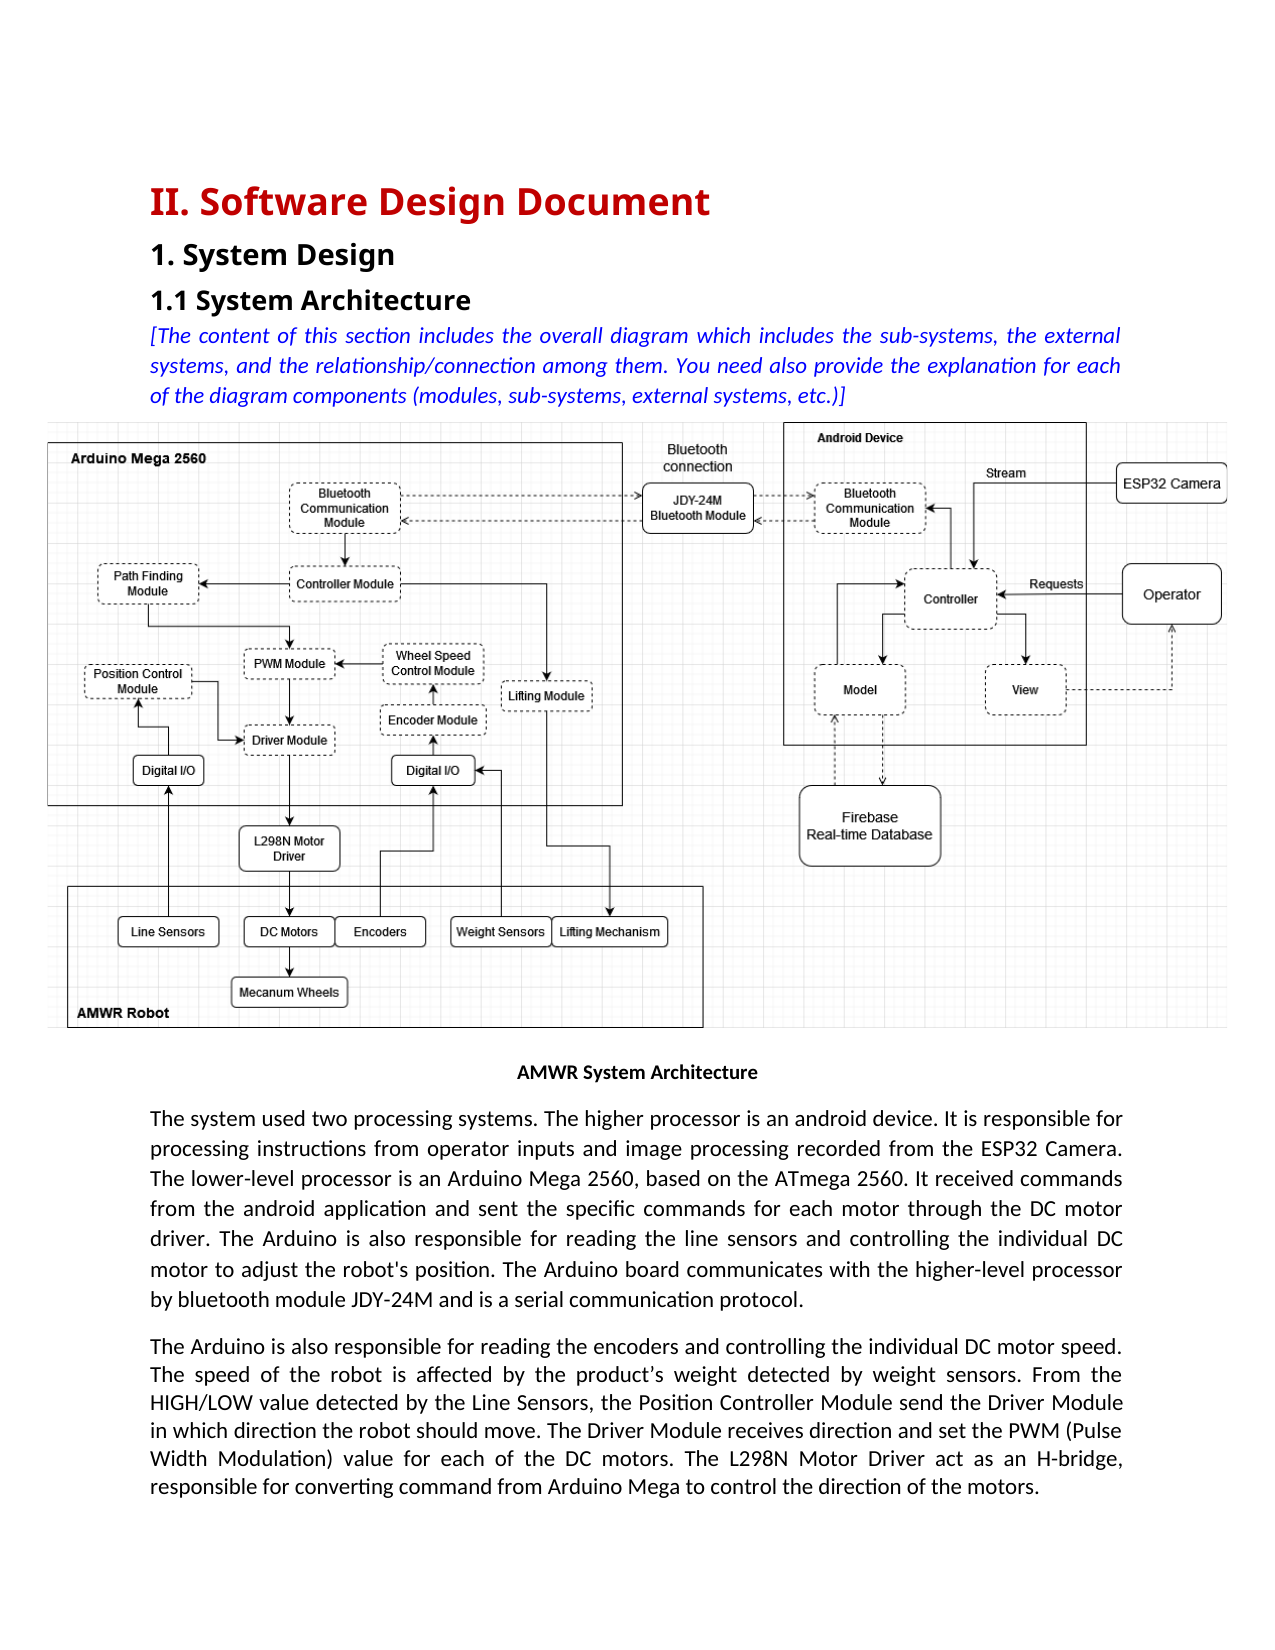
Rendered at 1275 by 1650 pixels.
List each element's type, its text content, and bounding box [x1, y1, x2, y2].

picture [47, 422, 1228, 1028]
subtitle 1.1 System Architecture [150, 281, 1125, 318]
text The system used two processing systems. The higher processor is an android device. It is responsible for processing instructions from operator inputs and image processing recorded from the ESP32 Camera. The lower-level processor is an Arduino Mega 2560, based on the ATmega 2560. It received commands from the android application and sent the specific commands for each motor through the DC motor driver. The Arduino is also responsible for reading the line sensors and controlling the individual DC motor to adjust the robot's position. The Arduino board communicates with the higher-level processor by bluetooth module JDY-24M and is a serial communication protocol. [150, 1104, 1125, 1313]
text The Arduino is also responsible for reading the encoders and controlling the individual DC motor speed. The speed of the robot is affected by the product’s weight detected by weight sensors. From the HIGH/LOW value detected by the Line Sensors, the Position Controller Module send the Driver Module in which direction the robot should move. The Driver Module receives direction and set the PWM (Pulse Width Modulation) value for each of the DC motors. The L298N Motor Driver act as an H-bridge, responsible for converting command from Arduino Mega to control the direction of the motors. [150, 1332, 1125, 1500]
text AMWR System Architecture [150, 1059, 1125, 1085]
subtitle 1. System Design [150, 234, 1125, 274]
text [The content of this section includes the overall diagram which includes the sub-systems, the external systems, and the relationship/connection among them. You need also provide the explanation for each of the diagram components (modules, sub-systems, external systems, etc.)] [150, 321, 1125, 409]
subtitle II. Software Design Document [150, 175, 1125, 226]
